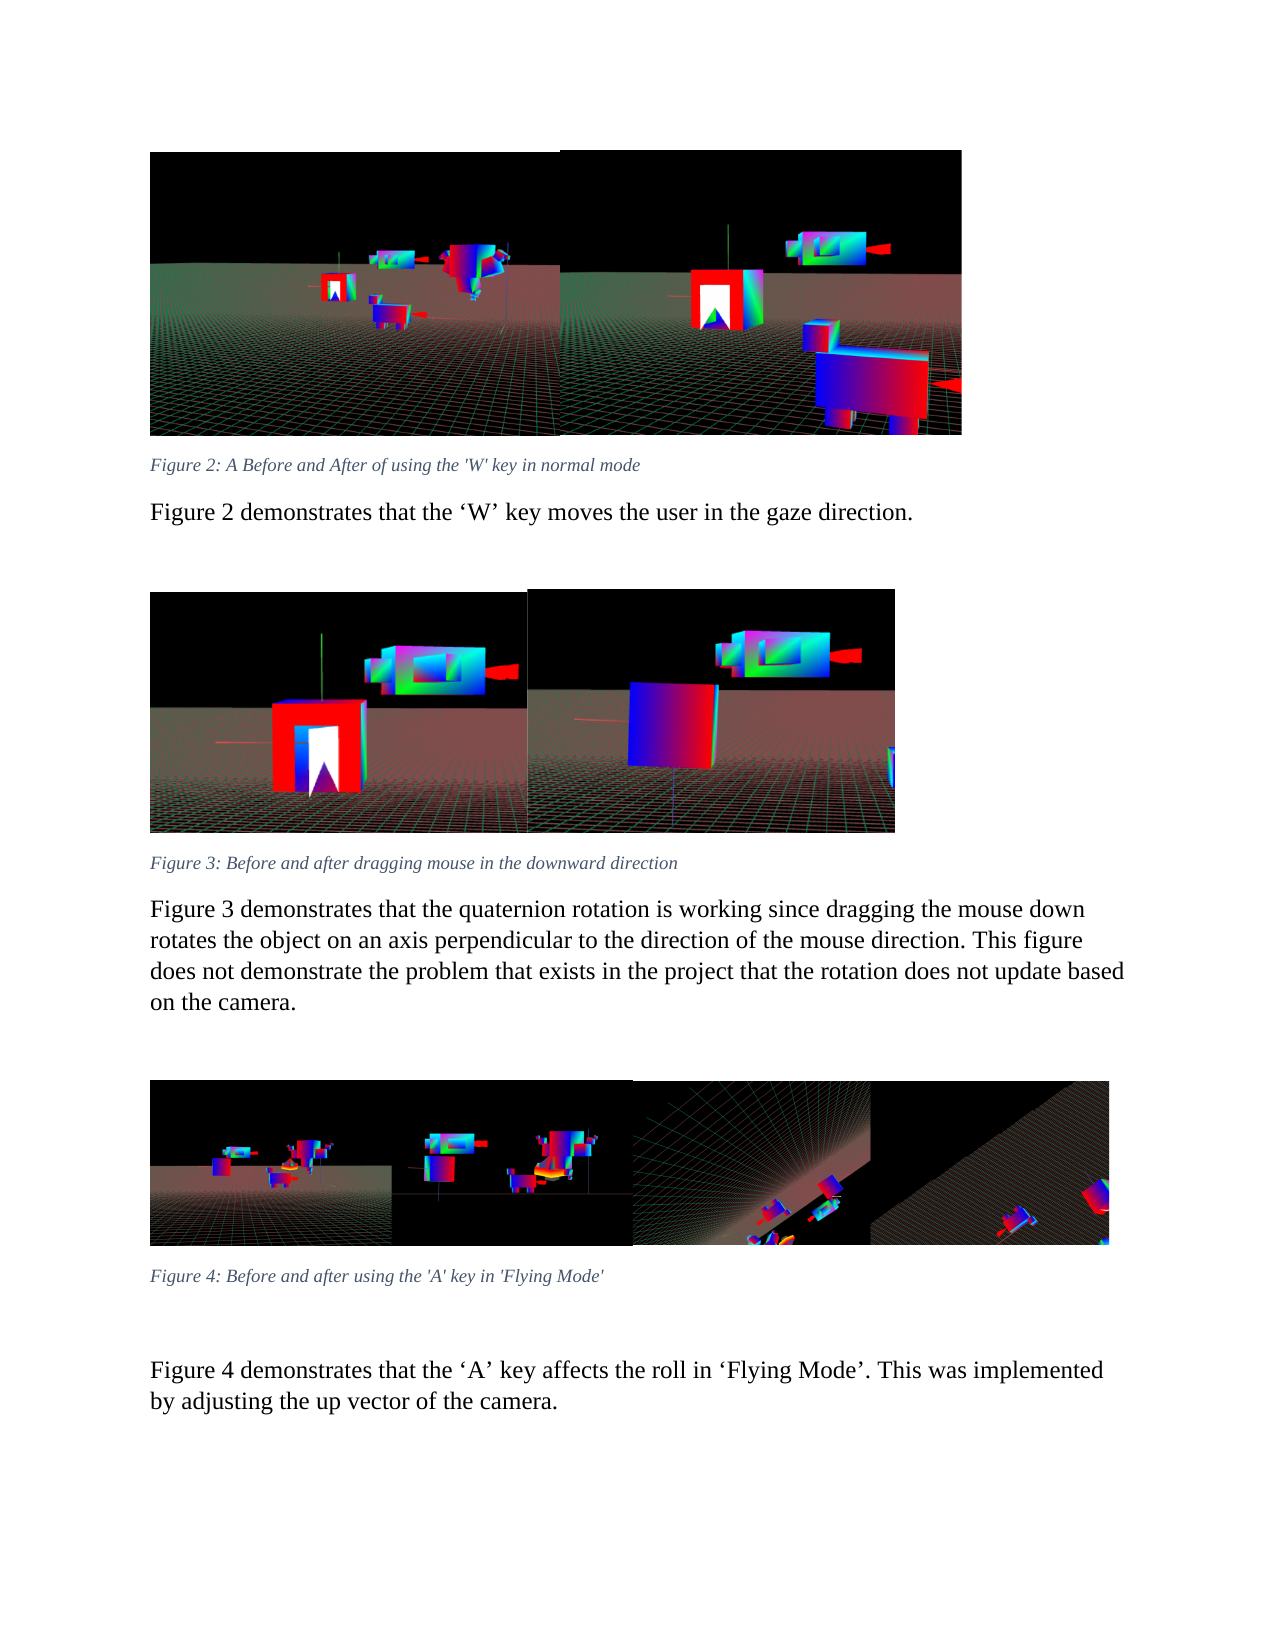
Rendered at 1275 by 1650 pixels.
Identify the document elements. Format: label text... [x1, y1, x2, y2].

text Figure 3 demonstrates that the quaternion rotation is working since dragging the mouse down rotates the object on an axis perpendicular to the direction of the mouse direction. This figure does not demonstrate the problem that exists in the project that the rotation does not update based on the camera. [150, 894, 1125, 1016]
text Figure 4: Before and after using the 'A' key in 'Flying Mode' [150, 1265, 1125, 1286]
text Figure 4 demonstrates that the ‘A’ key affects the roll in ‘Flying Mode’. This was implemented by adjusting the up vector of the camera. [150, 1355, 1125, 1415]
text Figure 2: A Before and After of using the 'W' key in normal mode [150, 454, 1125, 476]
text Figure 3: Before and after dragging mouse in the downward direction [150, 852, 1125, 873]
picture [150, 1080, 1110, 1246]
text Figure 2 demonstrates that the ‘W’ key moves the user in the gaze direction. [150, 497, 1125, 526]
picture [150, 589, 895, 833]
picture [150, 150, 962, 436]
